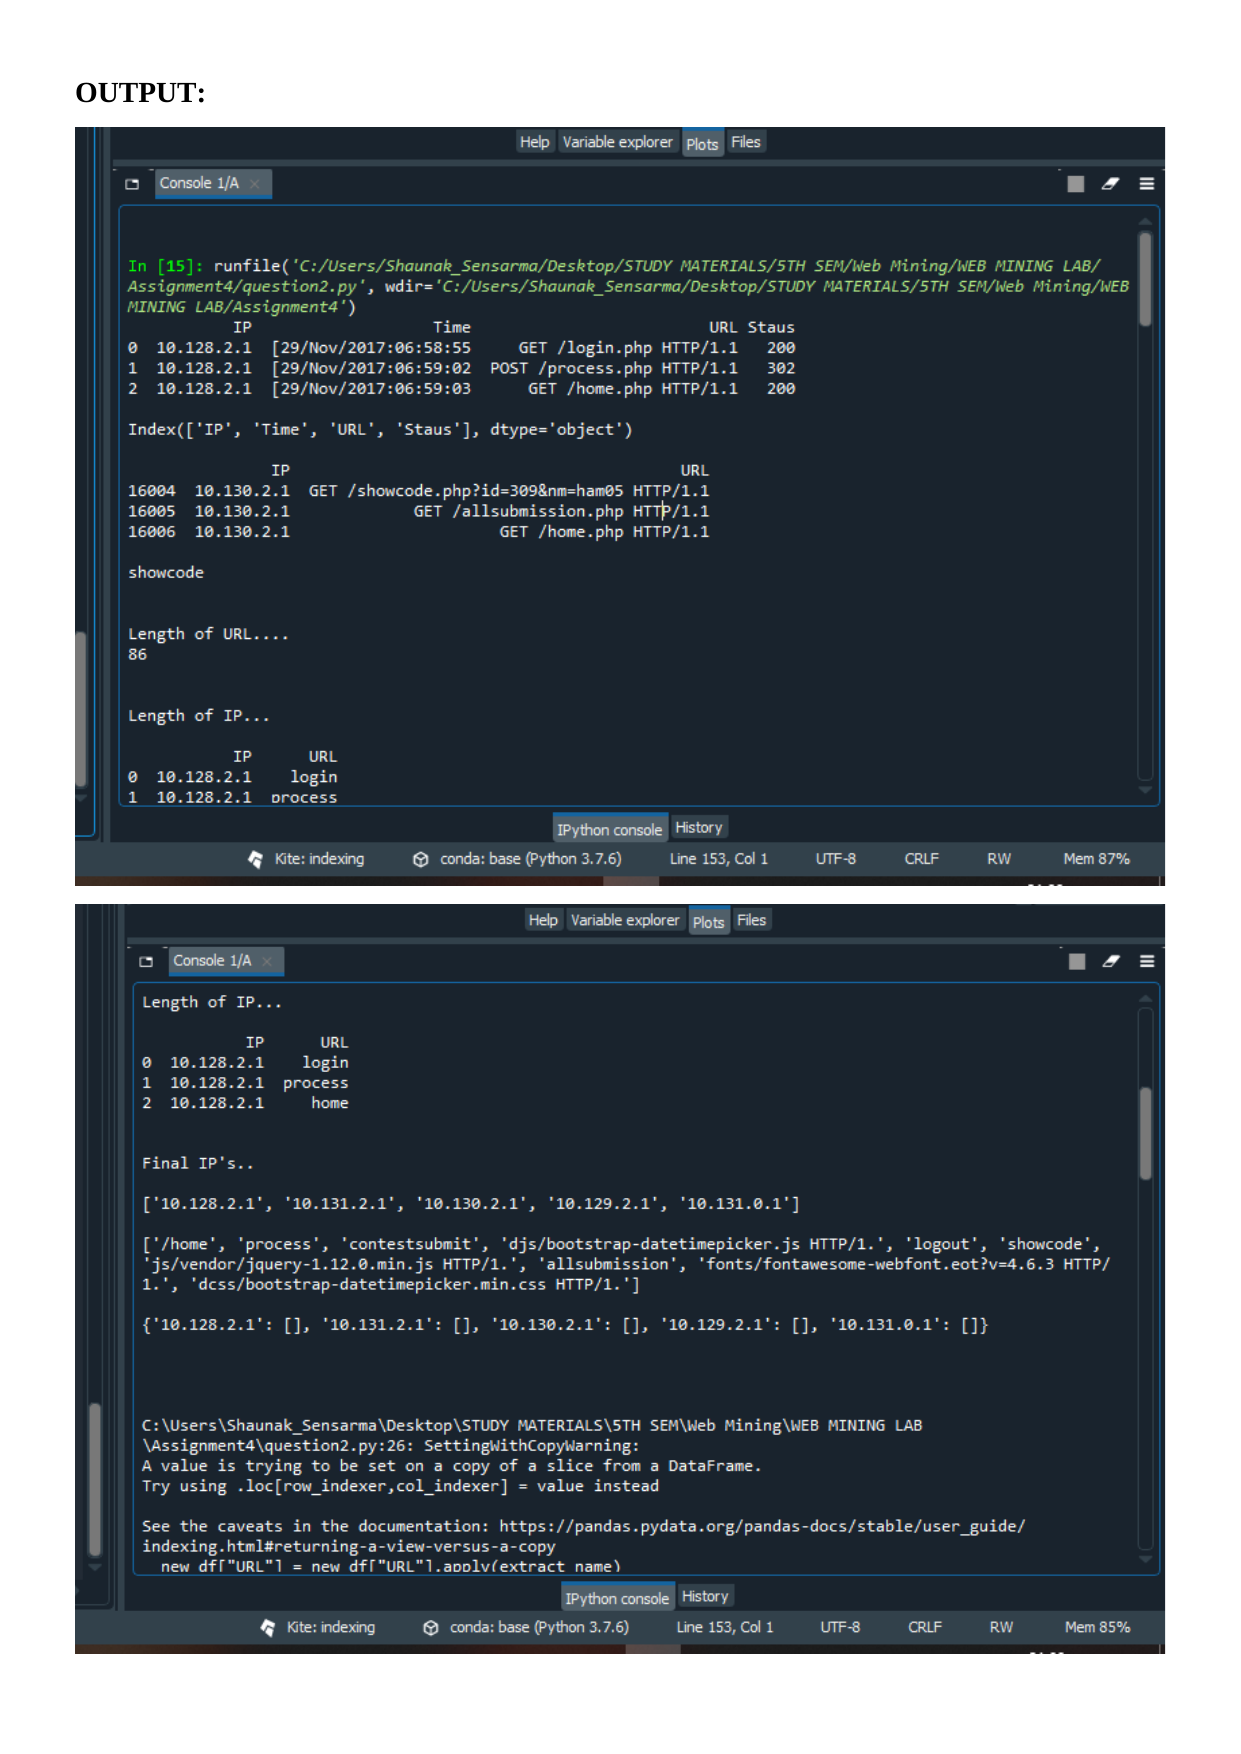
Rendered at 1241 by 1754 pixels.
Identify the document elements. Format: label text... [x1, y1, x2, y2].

picture [75, 127, 1166, 886]
picture [75, 904, 1166, 1654]
text OUTPUT: [75, 75, 1165, 108]
